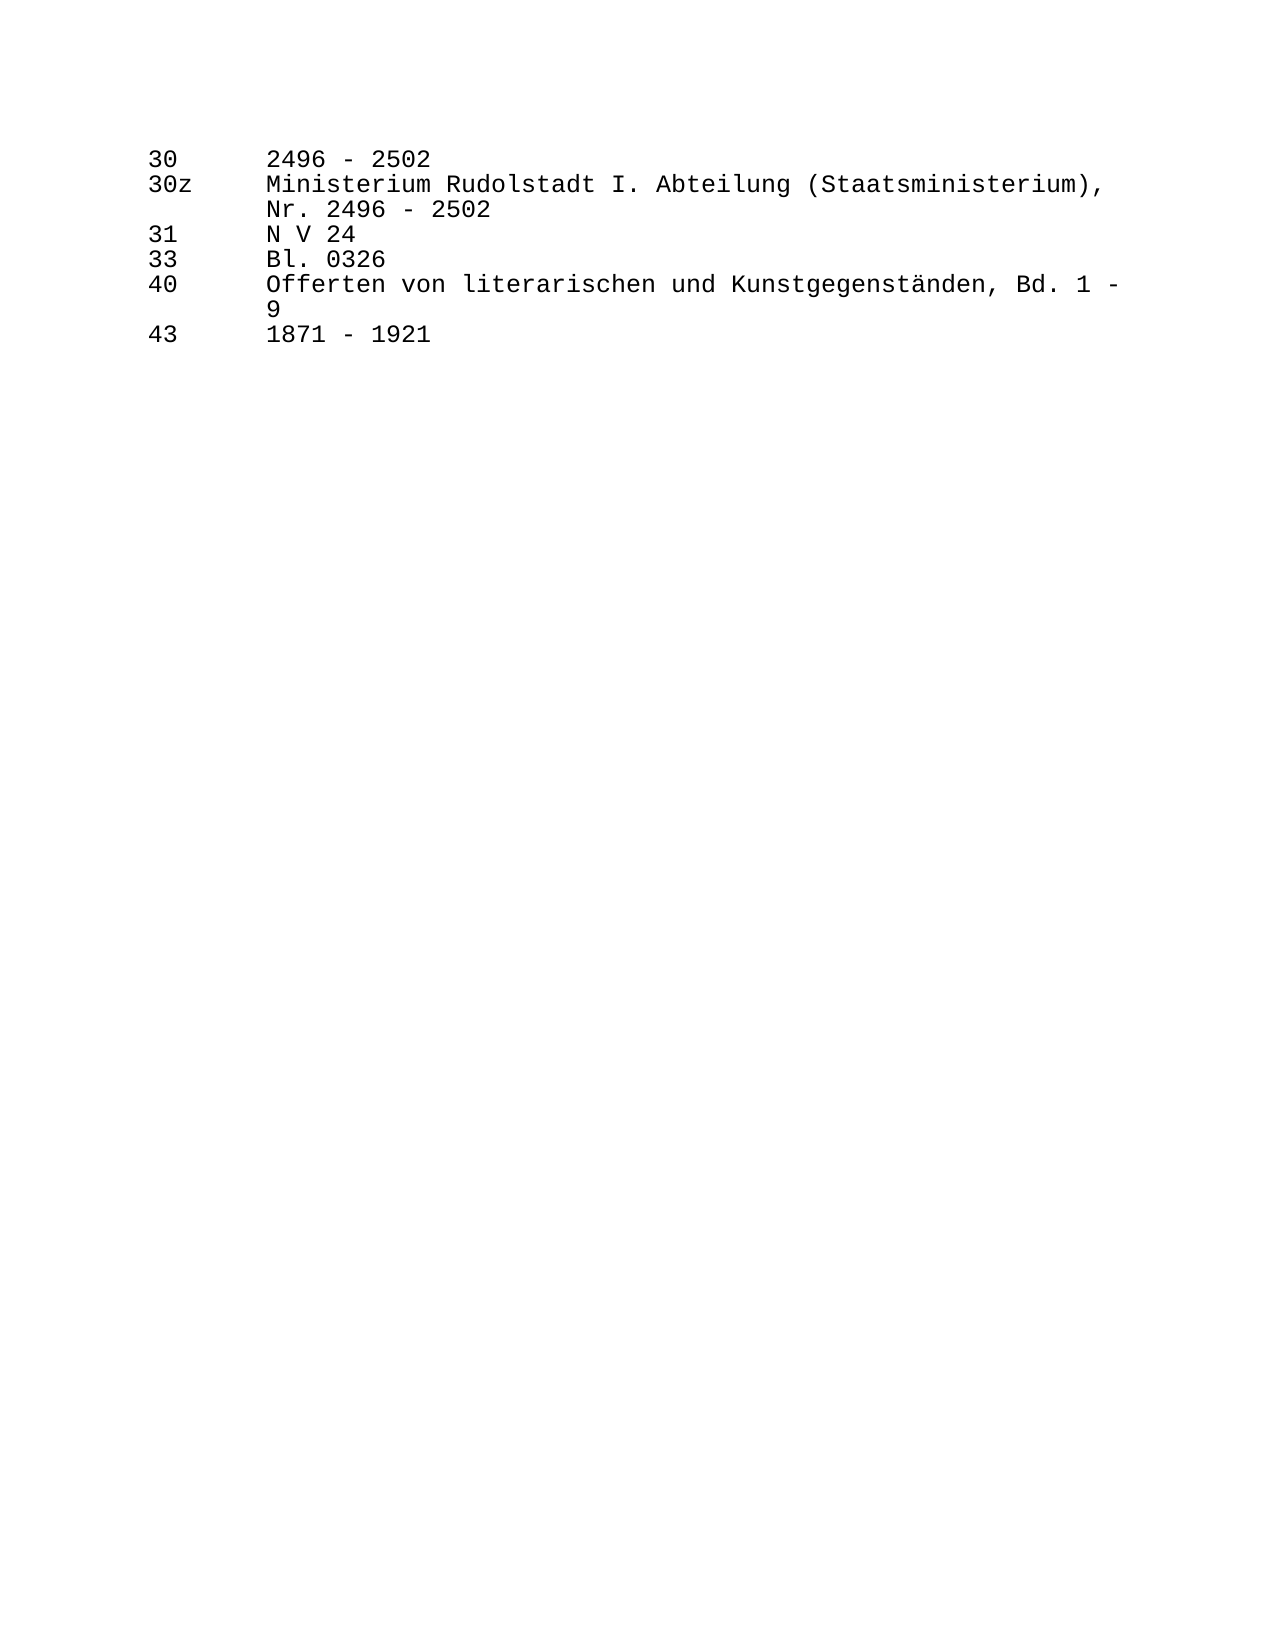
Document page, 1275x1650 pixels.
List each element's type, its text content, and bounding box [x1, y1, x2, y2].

text 40 s[2{Offerten} von 1{literarische}n 2{und Kunstgegenstände}]sn, Bd. 1 - 9 [148, 273, 1127, 323]
text 30z Ministerium Rudolstadt I. Abteilung (Staatsministerium), Nr. 2496 - 2502 [148, 173, 1127, 223]
text 30 2496 - 2502 [148, 148, 1127, 173]
text 33 Bl. 0326 [148, 248, 1127, 273]
text 31 N V 24 [148, 223, 1127, 248]
text 43 1871 - 1921 [148, 323, 1127, 348]
